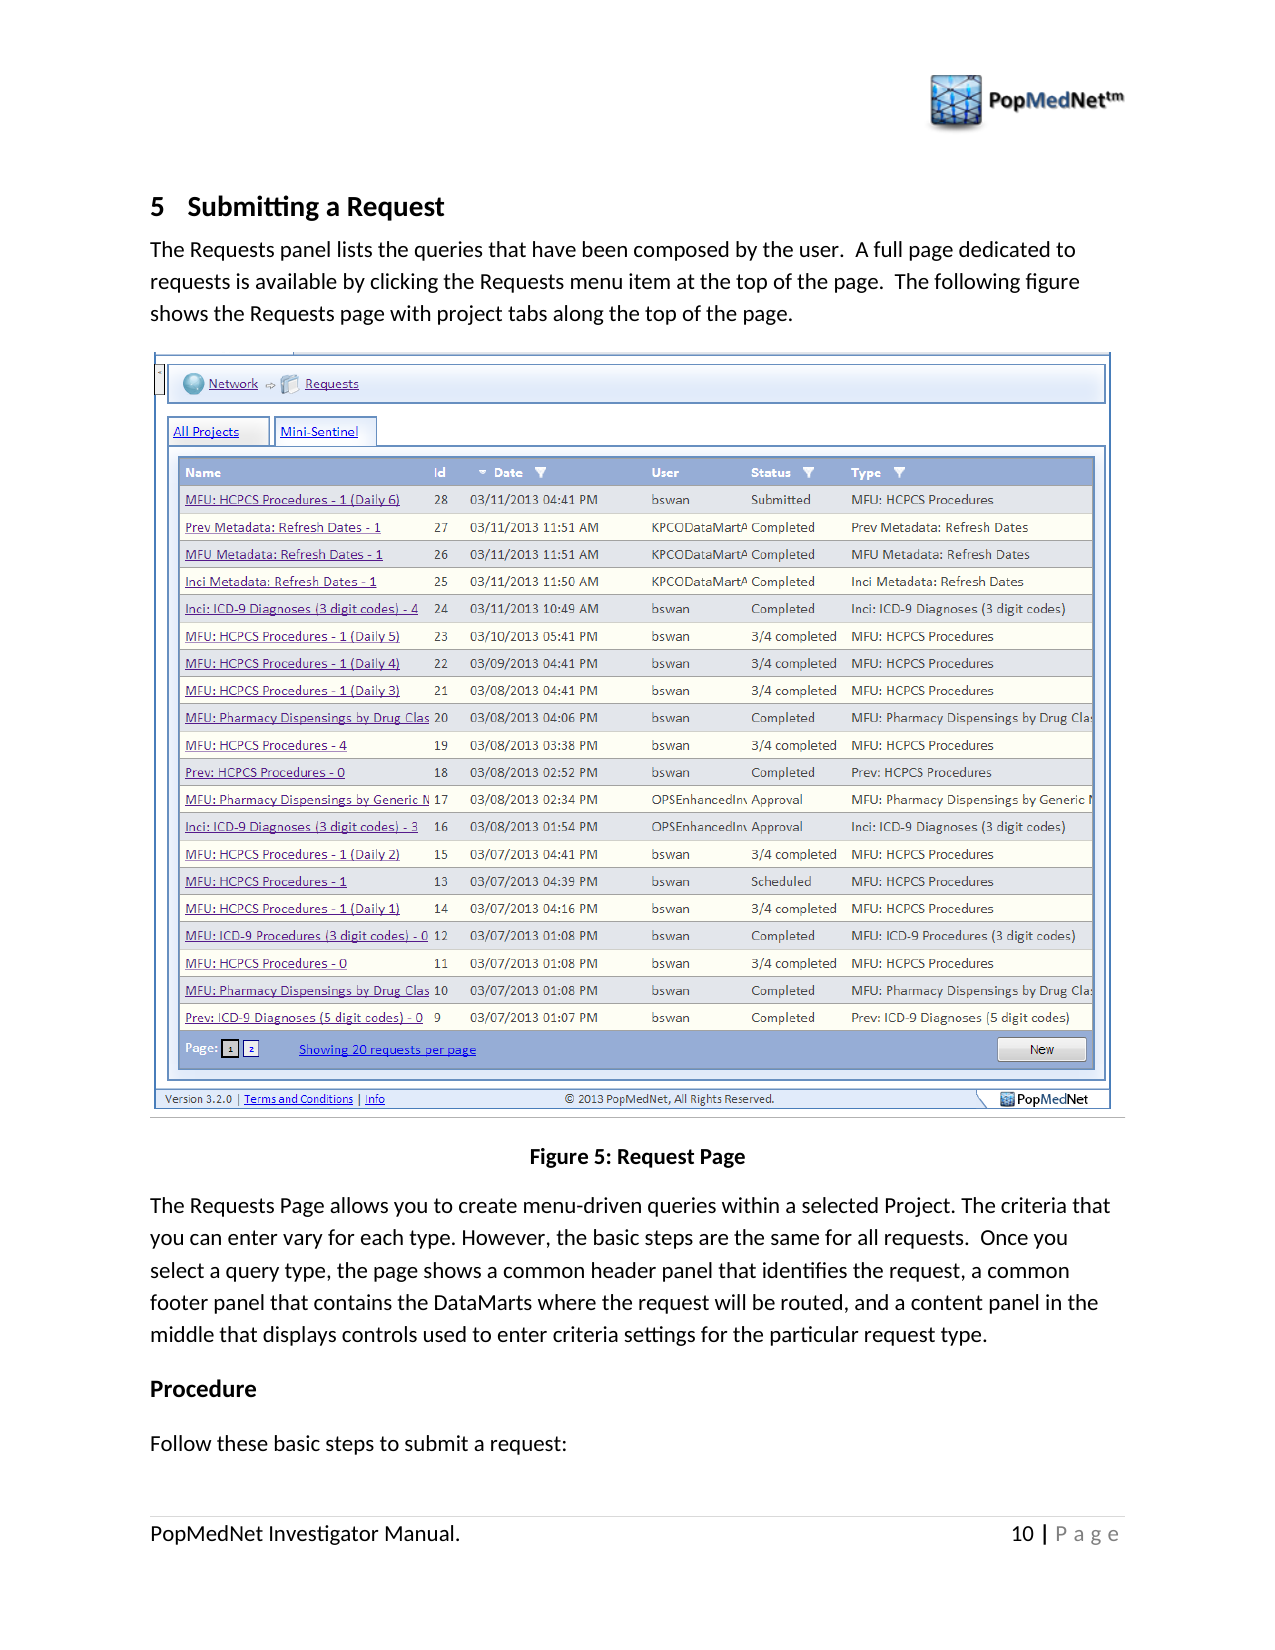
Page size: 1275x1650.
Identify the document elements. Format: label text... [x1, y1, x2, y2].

text Follow these basic steps to submit a request: [150, 1429, 1125, 1457]
text The Requests Page allows you to create menu-driven queries within a selected Project. The criteria that you can enter vary for each type. However, the basic steps are the same for all requests. Once you select a query type, the page shows a common header panel that identifies the request, a common footer panel that contains the DataMarts where the request will be routed, and a content panel in the middle that displays controls used to enter criteria settings for the particular request type. [150, 1191, 1125, 1348]
text The Requests panel lists the queries that have been composed by the user. A full page dedicated to requests is available by clicking the Requests menu item at the top of the page. The following figure shows the Requests page with project tabs along the top of the page. [150, 235, 1125, 328]
picture [924, 75, 1125, 135]
picture [150, 352, 1125, 1118]
text Procedure [150, 1373, 1125, 1404]
subtitle Submitting a Request [150, 188, 1125, 224]
